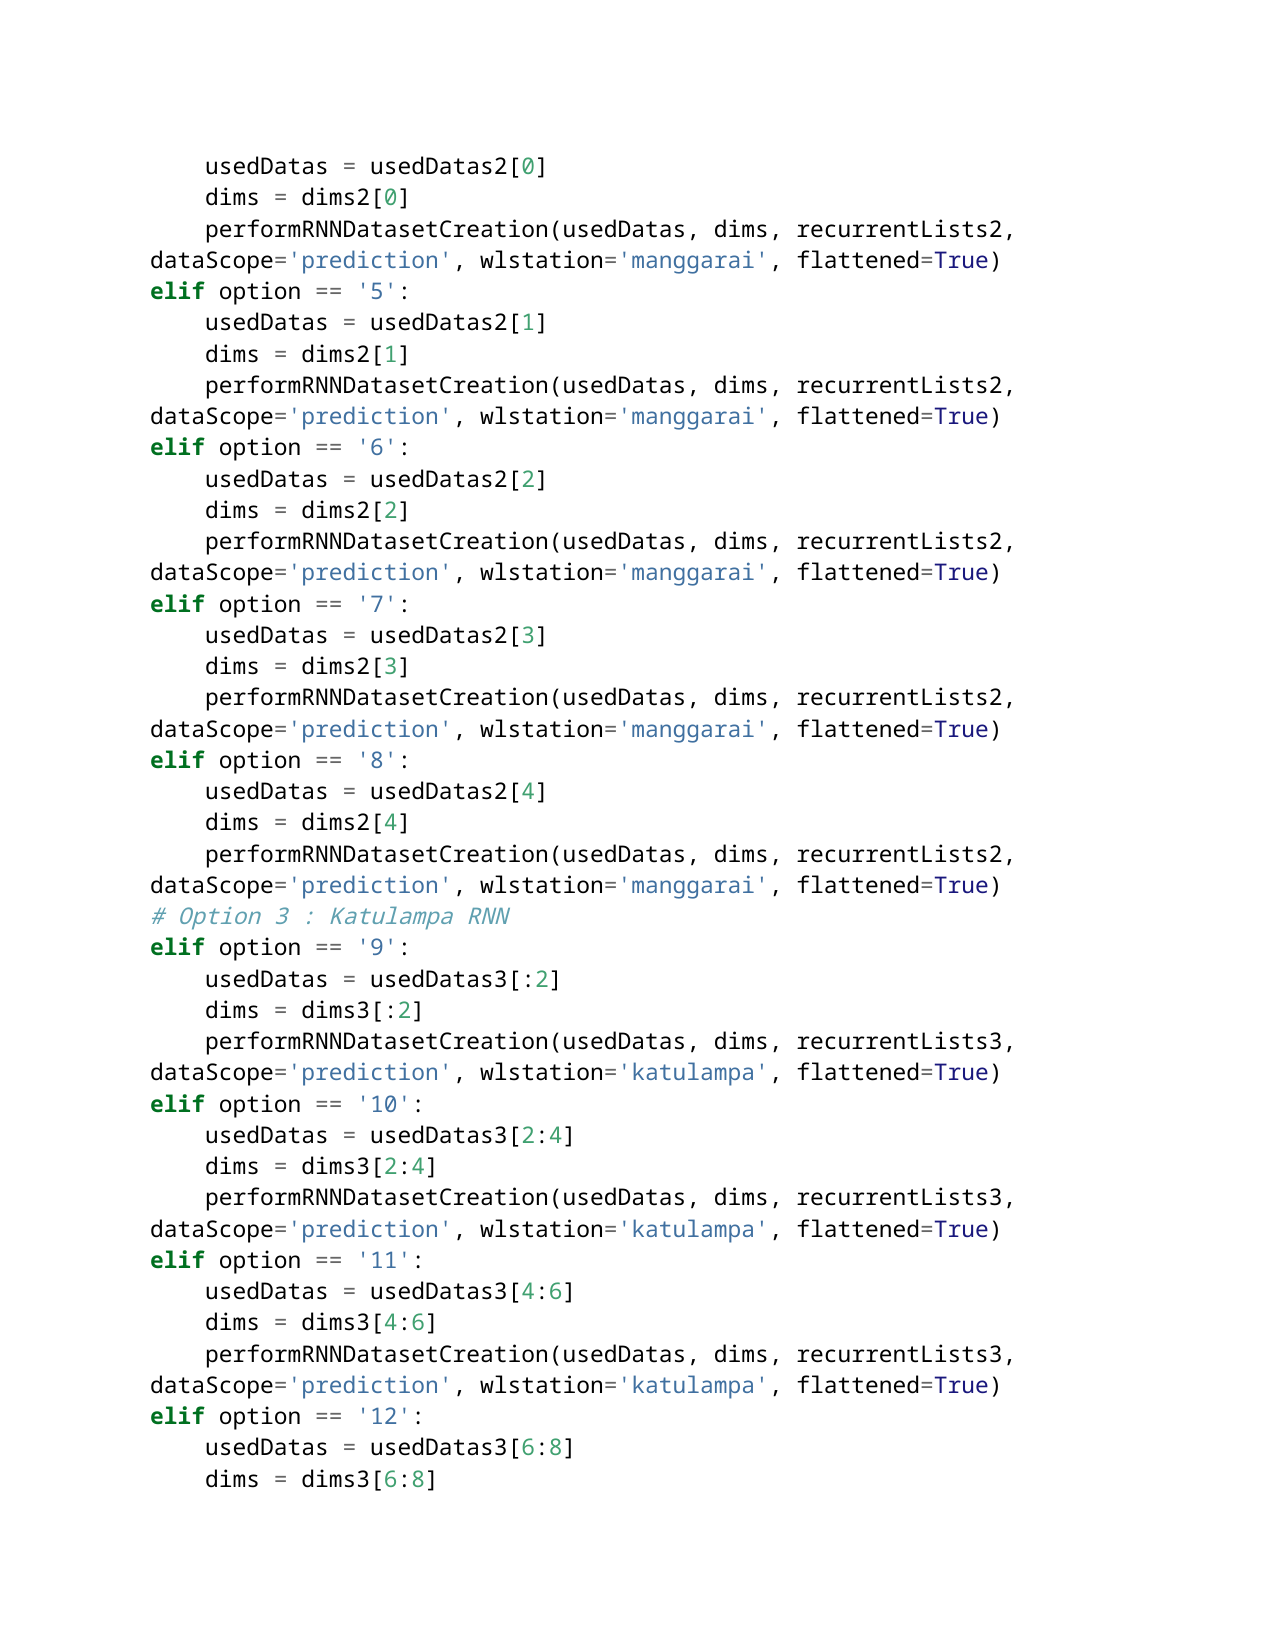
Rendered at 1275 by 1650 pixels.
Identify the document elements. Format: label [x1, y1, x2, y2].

text [150, 150, 1125, 1494]
